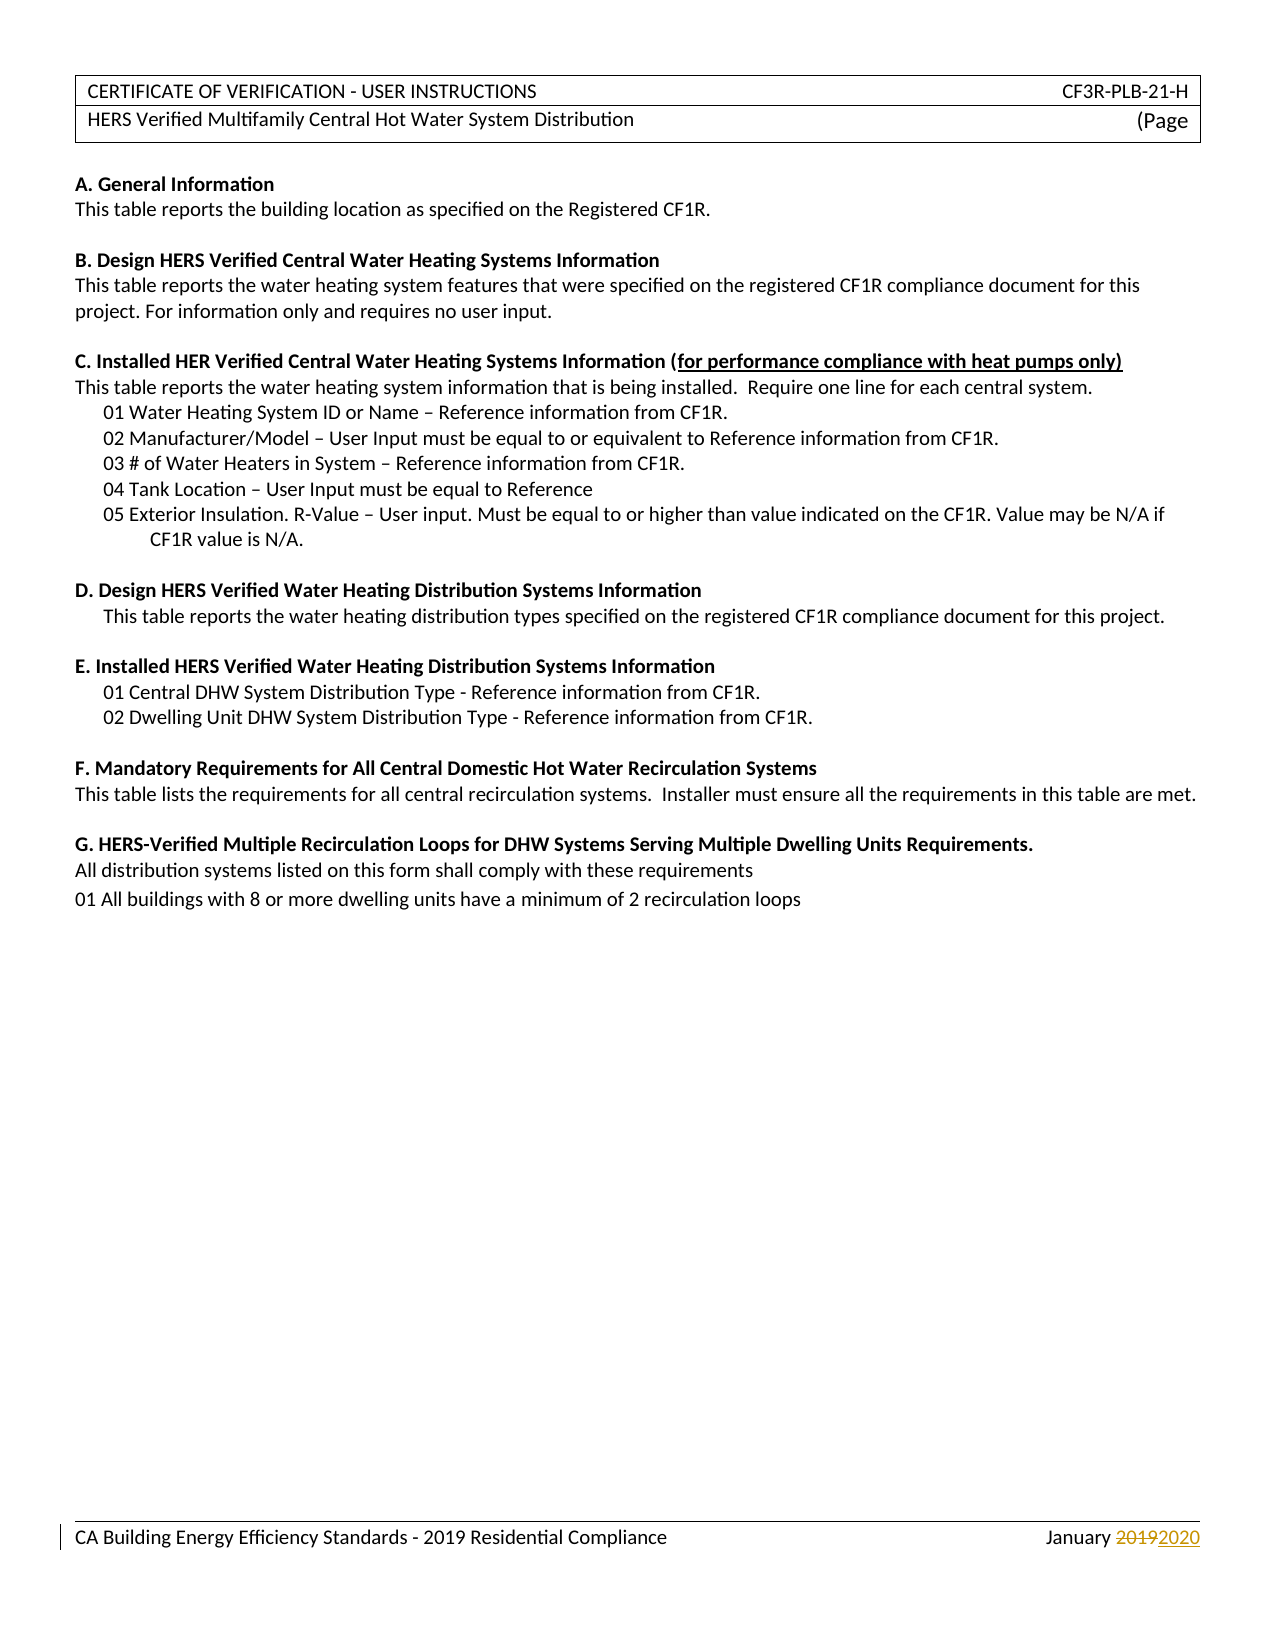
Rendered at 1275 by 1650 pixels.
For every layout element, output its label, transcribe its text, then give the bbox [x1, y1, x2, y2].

text B. Design HERS Verified Central Water Heating Systems Information [75, 247, 1200, 272]
text This table reports the building location as specified on the Registered CF1R. [75, 196, 1200, 222]
text 01 All buildings with 8 or more dwelling units have a minimum of 2 recirculation loops [75, 886, 1200, 912]
text This table reports the water heating system features that were specified on the registered CF1R compliance document for this project. For information only and requires no user input. [75, 272, 1200, 323]
text All distribution systems listed on this form shall comply with these requirements [75, 857, 1200, 882]
text This table reports the water heating distribution types specified on the registered CF1R compliance document for this project. [103, 603, 1200, 628]
text G. HERS-Verified Multiple Recirculation Loops for DHW Systems Serving Multiple Dwelling Units Requirements. [75, 832, 1200, 857]
text This table lists the requirements for all central recirculation systems. Installer must ensure all the requirements in this table are met. [75, 781, 1200, 806]
text 05 Exterior Insulation. R-Value – User input. Must be equal to or higher than value indicated on the CF1R. Value may be N/A if CF1R value is N/A. [103, 501, 1200, 552]
text 02 Manufacturer/Model – User Input must be equal to or equivalent to Reference information from CF1R. [103, 425, 1200, 450]
text C. Installed HER Verified Central Water Heating Systems Information (for performance compliance with heat pumps only) [75, 349, 1200, 374]
text 03 # of Water Heaters in System – Reference information from CF1R. [103, 450, 1200, 476]
text 04 Tank Location – User Input must be equal to Reference [103, 476, 1200, 501]
text 01 Water Heating System ID or Name – Reference information from CF1R. [103, 399, 1200, 425]
text D. Design HERS Verified Water Heating Distribution Systems Information [75, 577, 1200, 603]
text E. Installed HERS Verified Water Heating Distribution Systems Information [75, 654, 1200, 679]
text F. Mandatory Requirements for All Central Domestic Hot Water Recirculation Systems [75, 755, 1200, 781]
text 01 Central DHW System Distribution Type - Reference information from CF1R. [103, 679, 1200, 704]
text A. General Information [75, 171, 1200, 196]
text This table reports the water heating system information that is being installed. Require one line for each central system. [75, 374, 1200, 399]
text 02 Dwelling Unit DHW System Distribution Type - Reference information from CF1R. [103, 704, 1200, 730]
